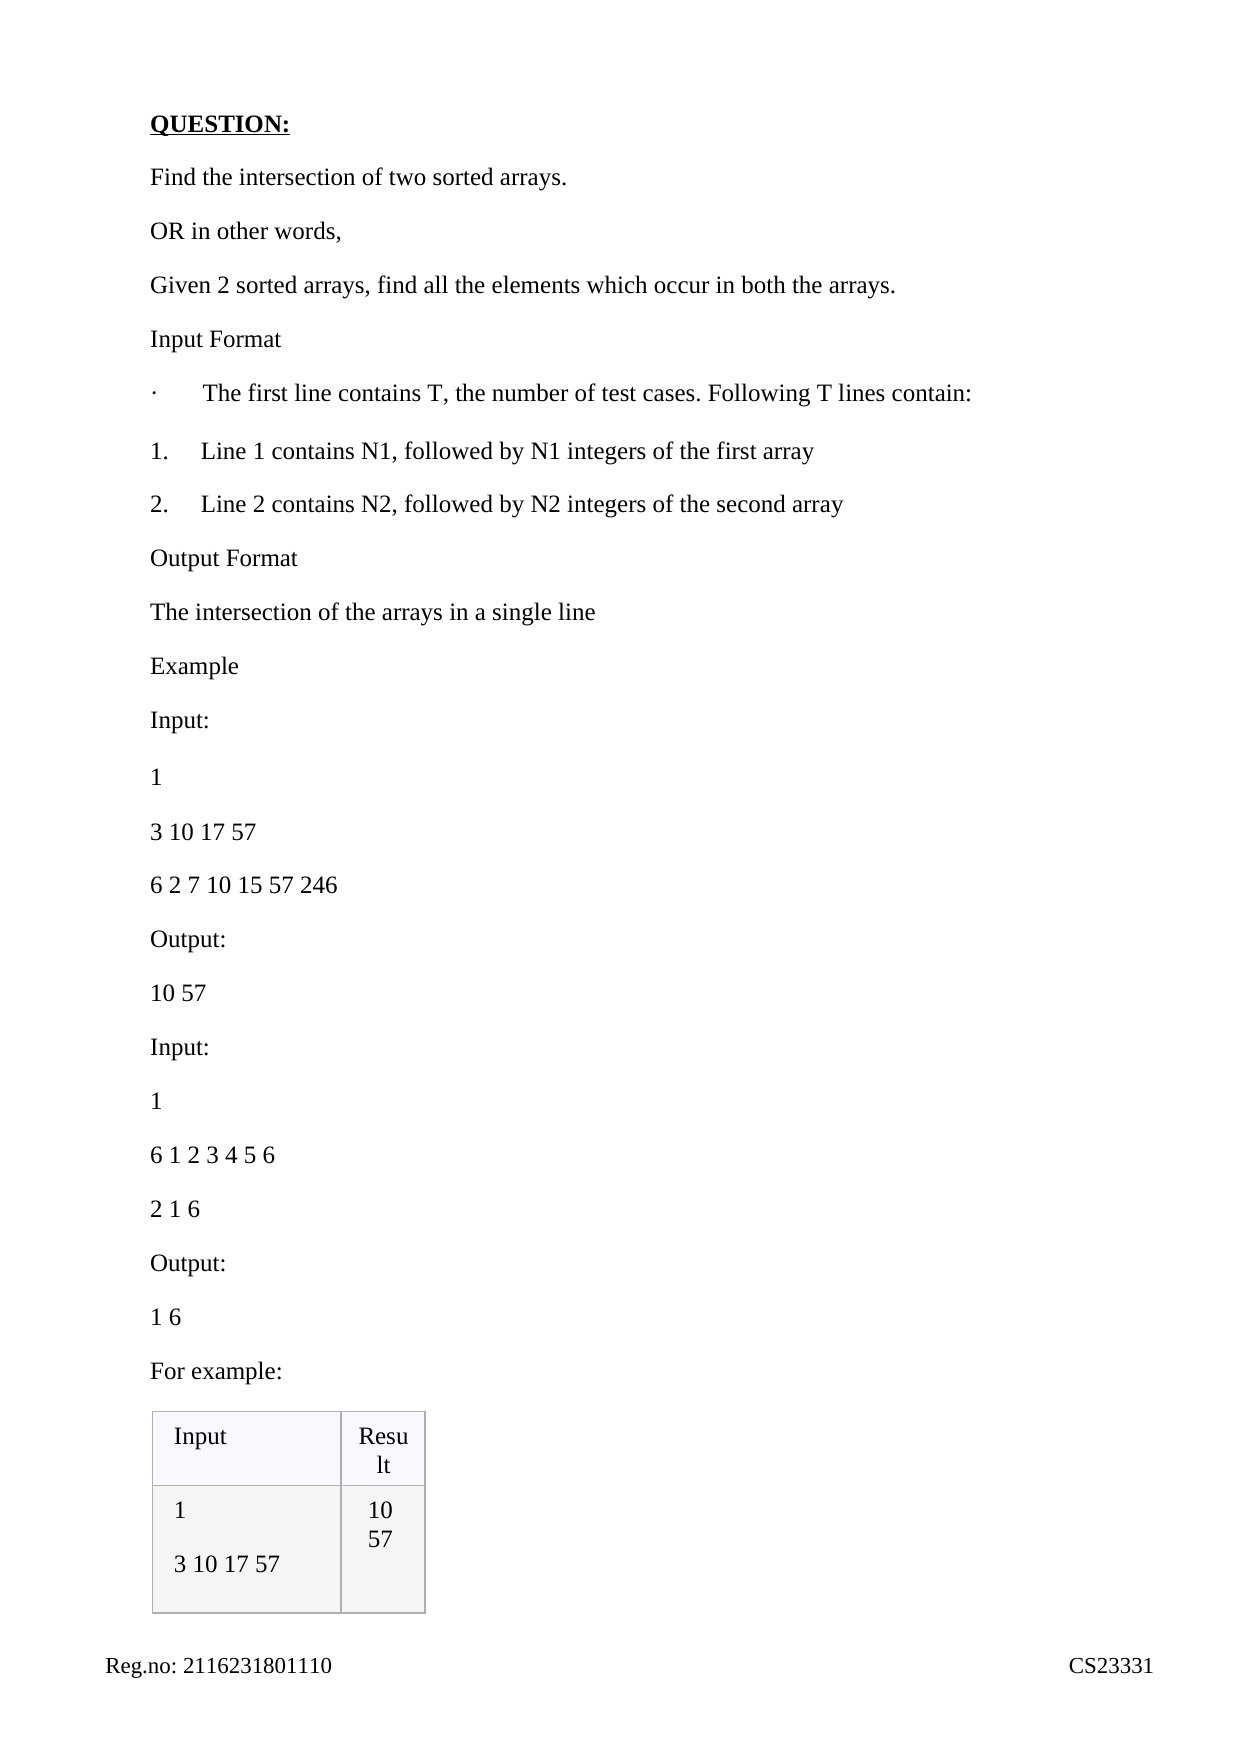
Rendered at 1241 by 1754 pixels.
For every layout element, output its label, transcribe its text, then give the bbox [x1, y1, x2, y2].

text Output: [150, 924, 1155, 953]
text The intersection of the arrays in a single line Example [150, 597, 673, 680]
text 2 1 6 [150, 1194, 1155, 1223]
text 1 [150, 762, 1155, 791]
table_header Input [153, 1412, 340, 1484]
text Input: [150, 705, 1155, 734]
list Line 2 contains N2, followed by N2 integers of the second array Output Format [150, 489, 844, 572]
text Given 2 sorted arrays, find all the elements which occur in both the arrays. Input Format [150, 270, 897, 353]
text 3 10 17 57 [150, 817, 1155, 845]
table_header Result [342, 1412, 424, 1484]
text · The first line contains T, the number of test cases. Following T lines contain: [150, 378, 1155, 407]
list Line 1 contains N1, followed by N1 integers of the first array [150, 436, 1155, 464]
text 1 6 [150, 1302, 1155, 1331]
text Output: [150, 1248, 1155, 1276]
text 10 57 [150, 978, 1155, 1007]
text 6 2 7 10 15 57 246 [150, 871, 1155, 899]
table_cell 10 57 [342, 1486, 424, 1612]
text Input: [150, 1032, 1155, 1061]
table_cell 1 3 10 17 57 [153, 1486, 340, 1612]
text 1 [150, 1086, 1155, 1115]
text For example: [150, 1356, 1155, 1384]
text Find the intersection of two sorted arrays. OR in other words, [150, 162, 593, 244]
text QUESTION: [150, 109, 1155, 138]
text 6 1 2 3 4 5 6 [150, 1140, 1155, 1169]
